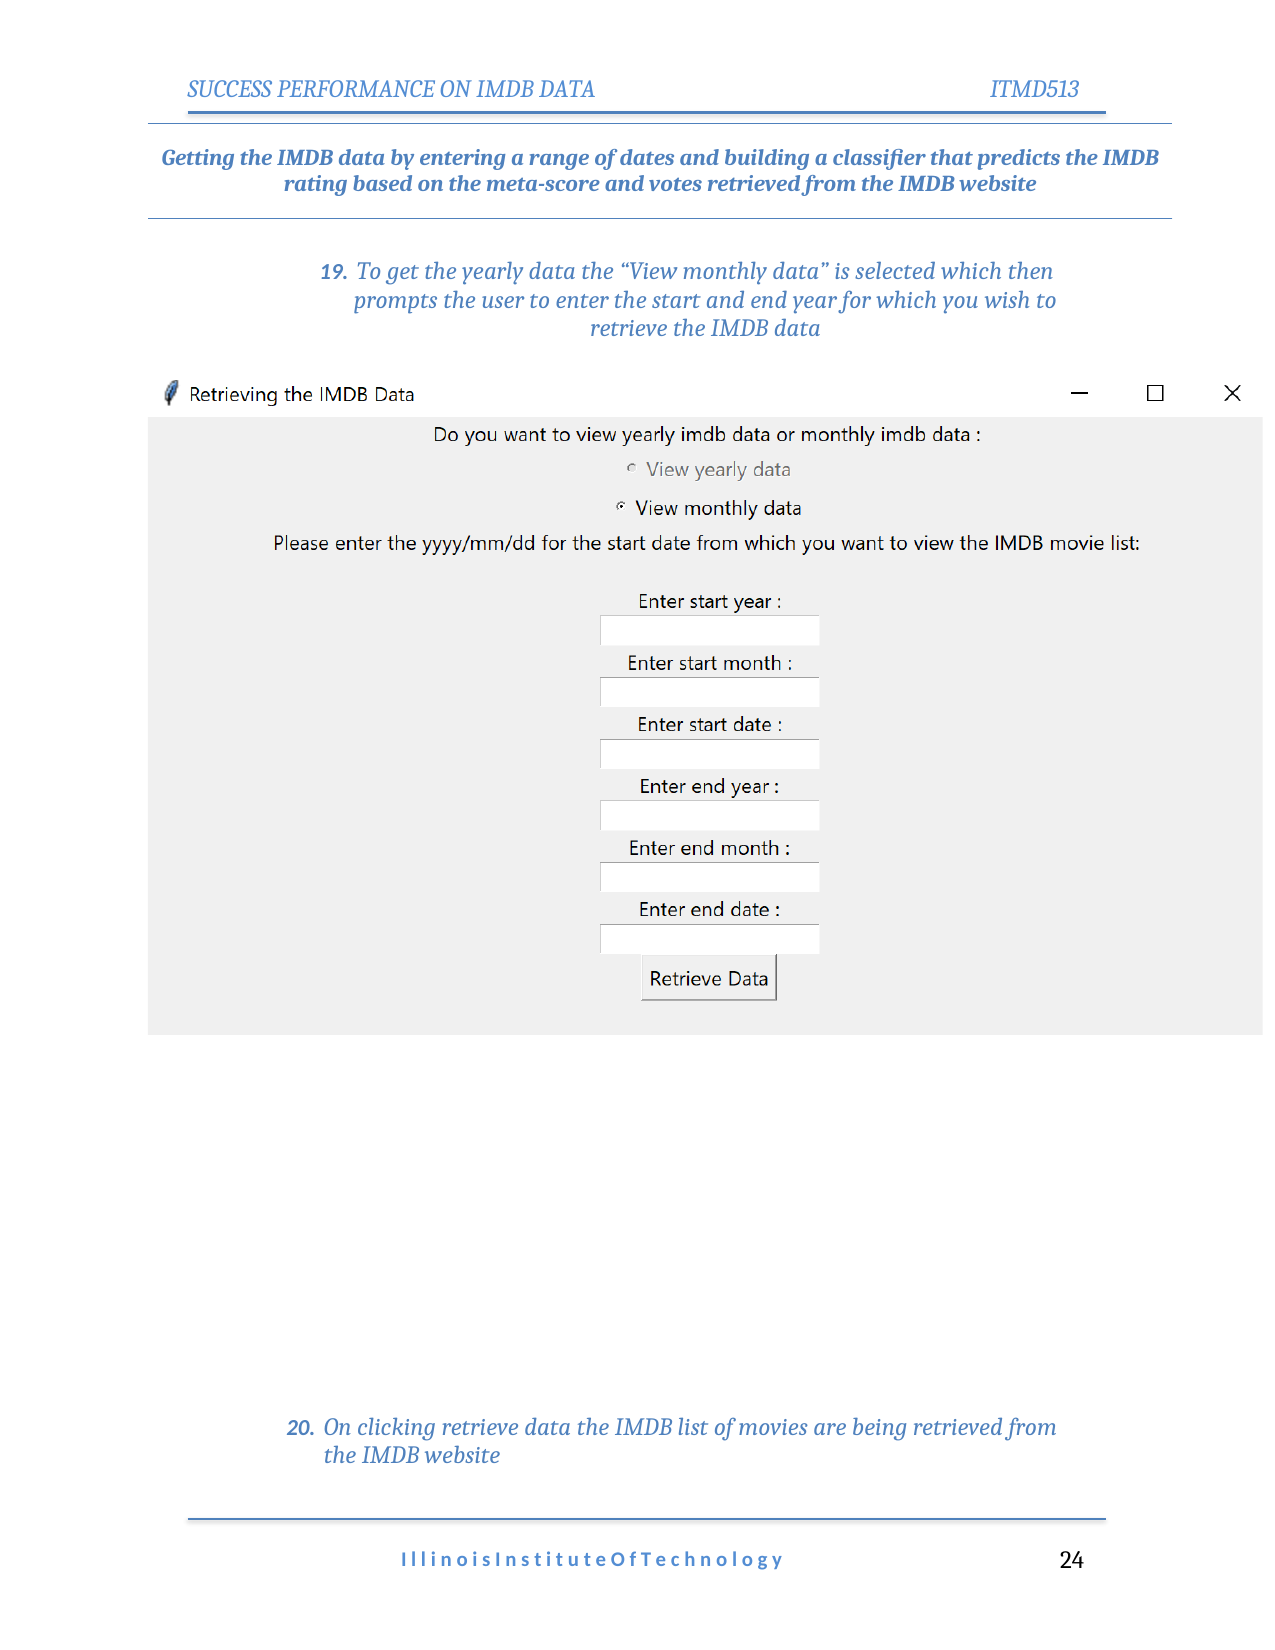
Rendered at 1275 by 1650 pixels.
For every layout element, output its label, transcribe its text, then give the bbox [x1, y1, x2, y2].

picture [147, 372, 1263, 1035]
list To get the yearly data the “View monthly data” is selected which then prompts the user to enter the start and end year for which you wish to retrieve the IMDB data [286, 257, 1087, 343]
text Getting the IMDB data by entering a range of dates and building a classifier that predicts the IMDB rating based on the meta-score and votes retrieved from the IMDB website [148, 124, 1172, 218]
picture [180, 1513, 1114, 1530]
list On clicking retrieve data the IMDB list of movies are being retrieved from the IMDB website [286, 1413, 1087, 1470]
picture [180, 107, 1114, 123]
